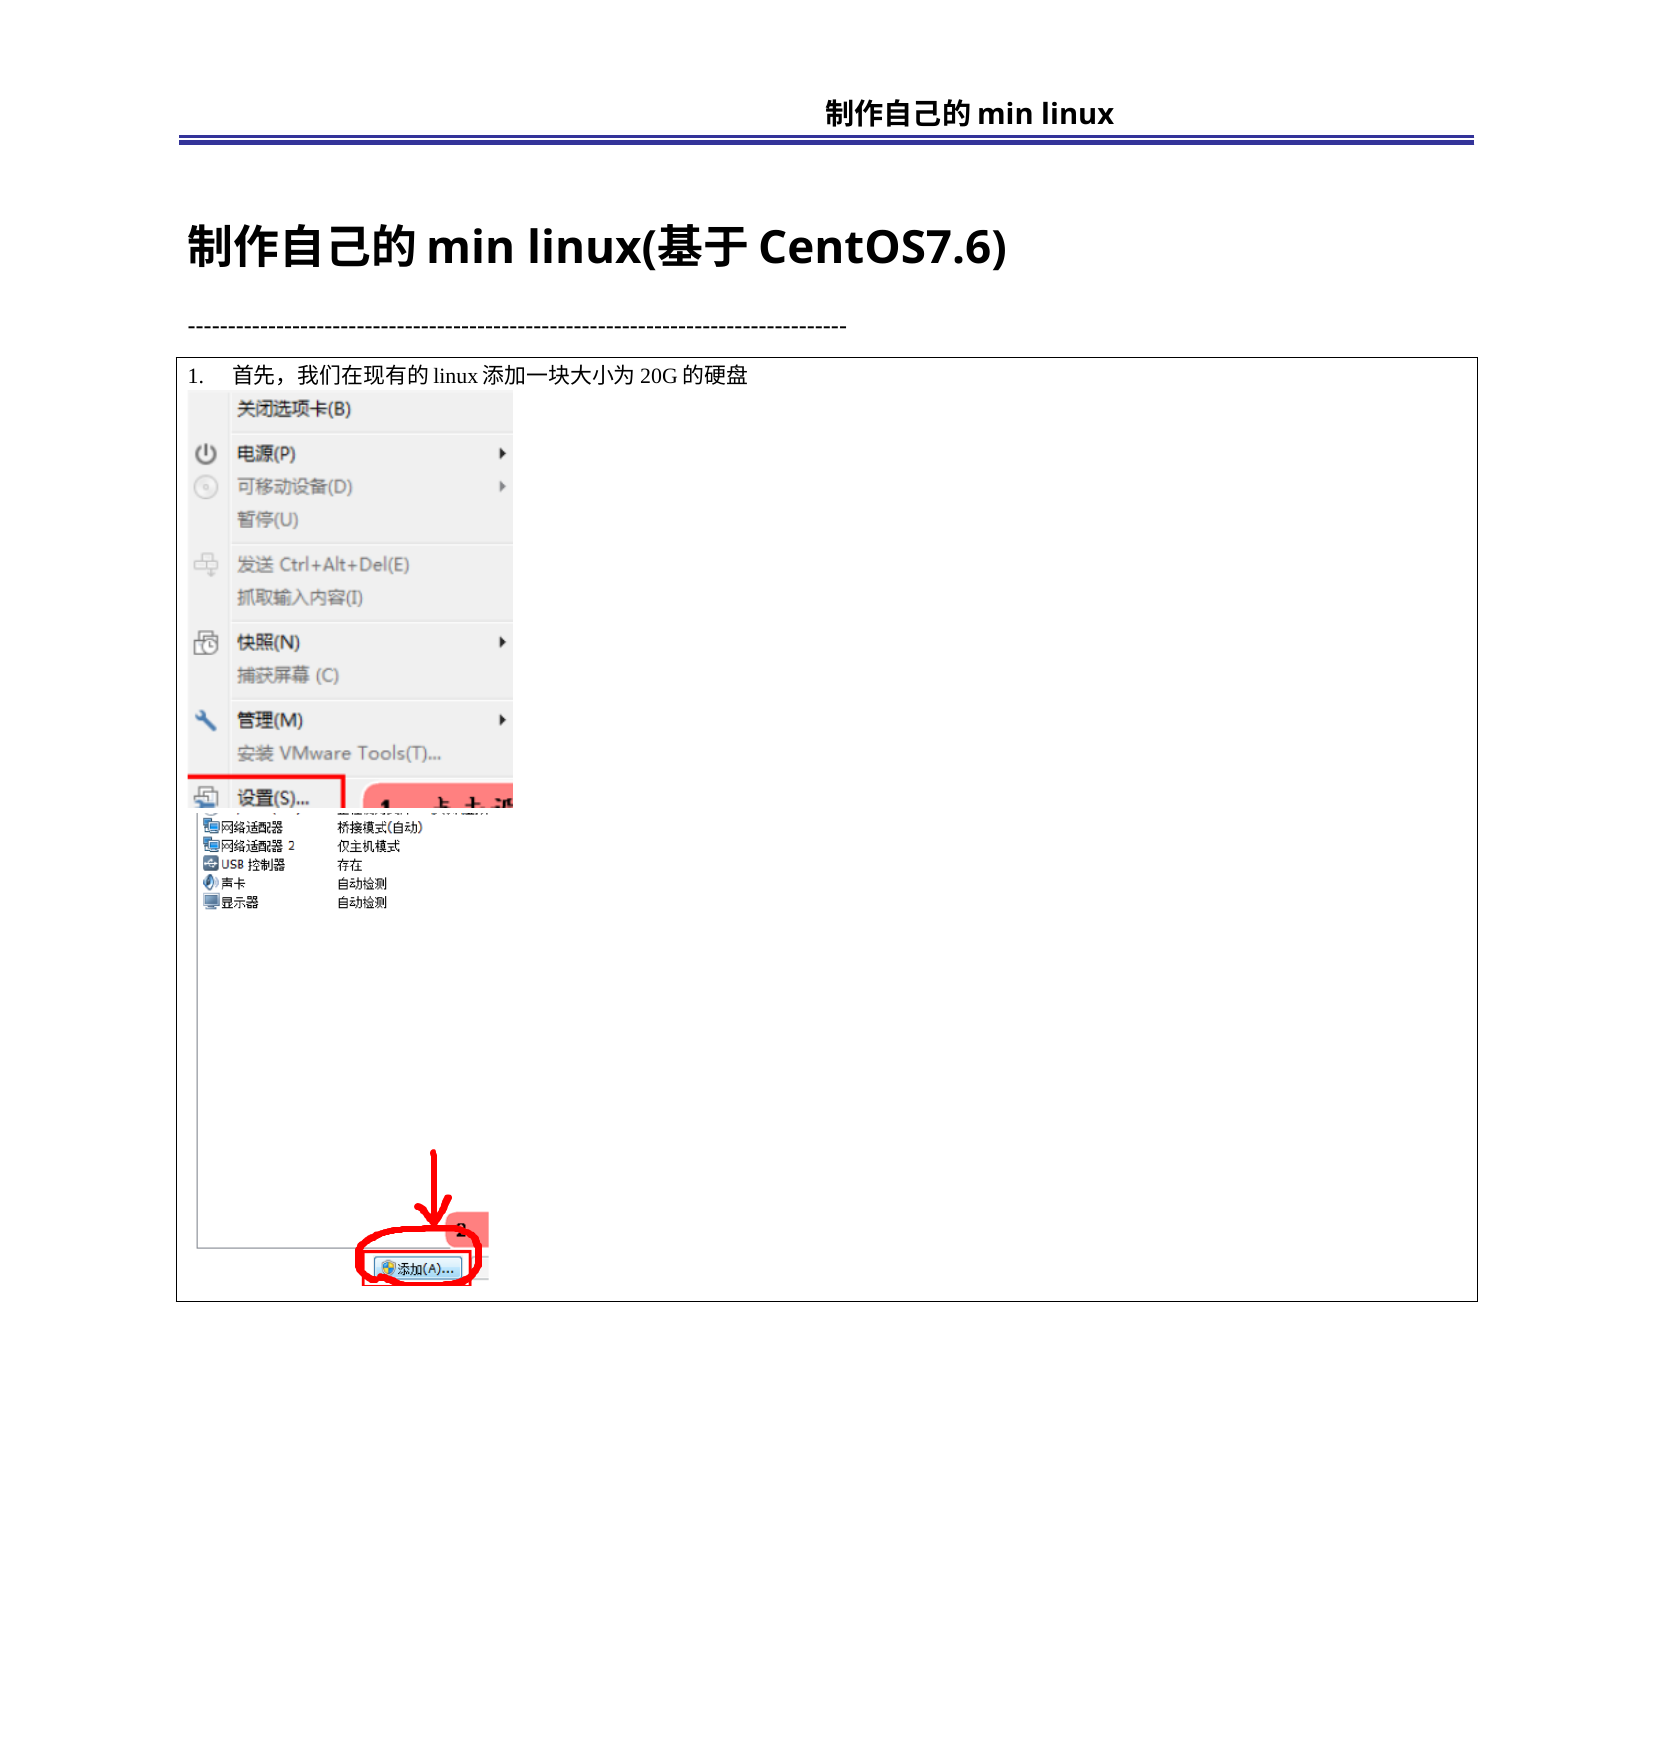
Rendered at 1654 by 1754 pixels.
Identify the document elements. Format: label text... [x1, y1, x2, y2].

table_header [177, 358, 1477, 1301]
picture [187, 813, 489, 1286]
picture [187, 390, 513, 808]
text 制作自己的min linux(基于CentOS7.6) [187, 194, 1466, 292]
text ---------------------------------------------------------------------------------- [187, 292, 1466, 357]
